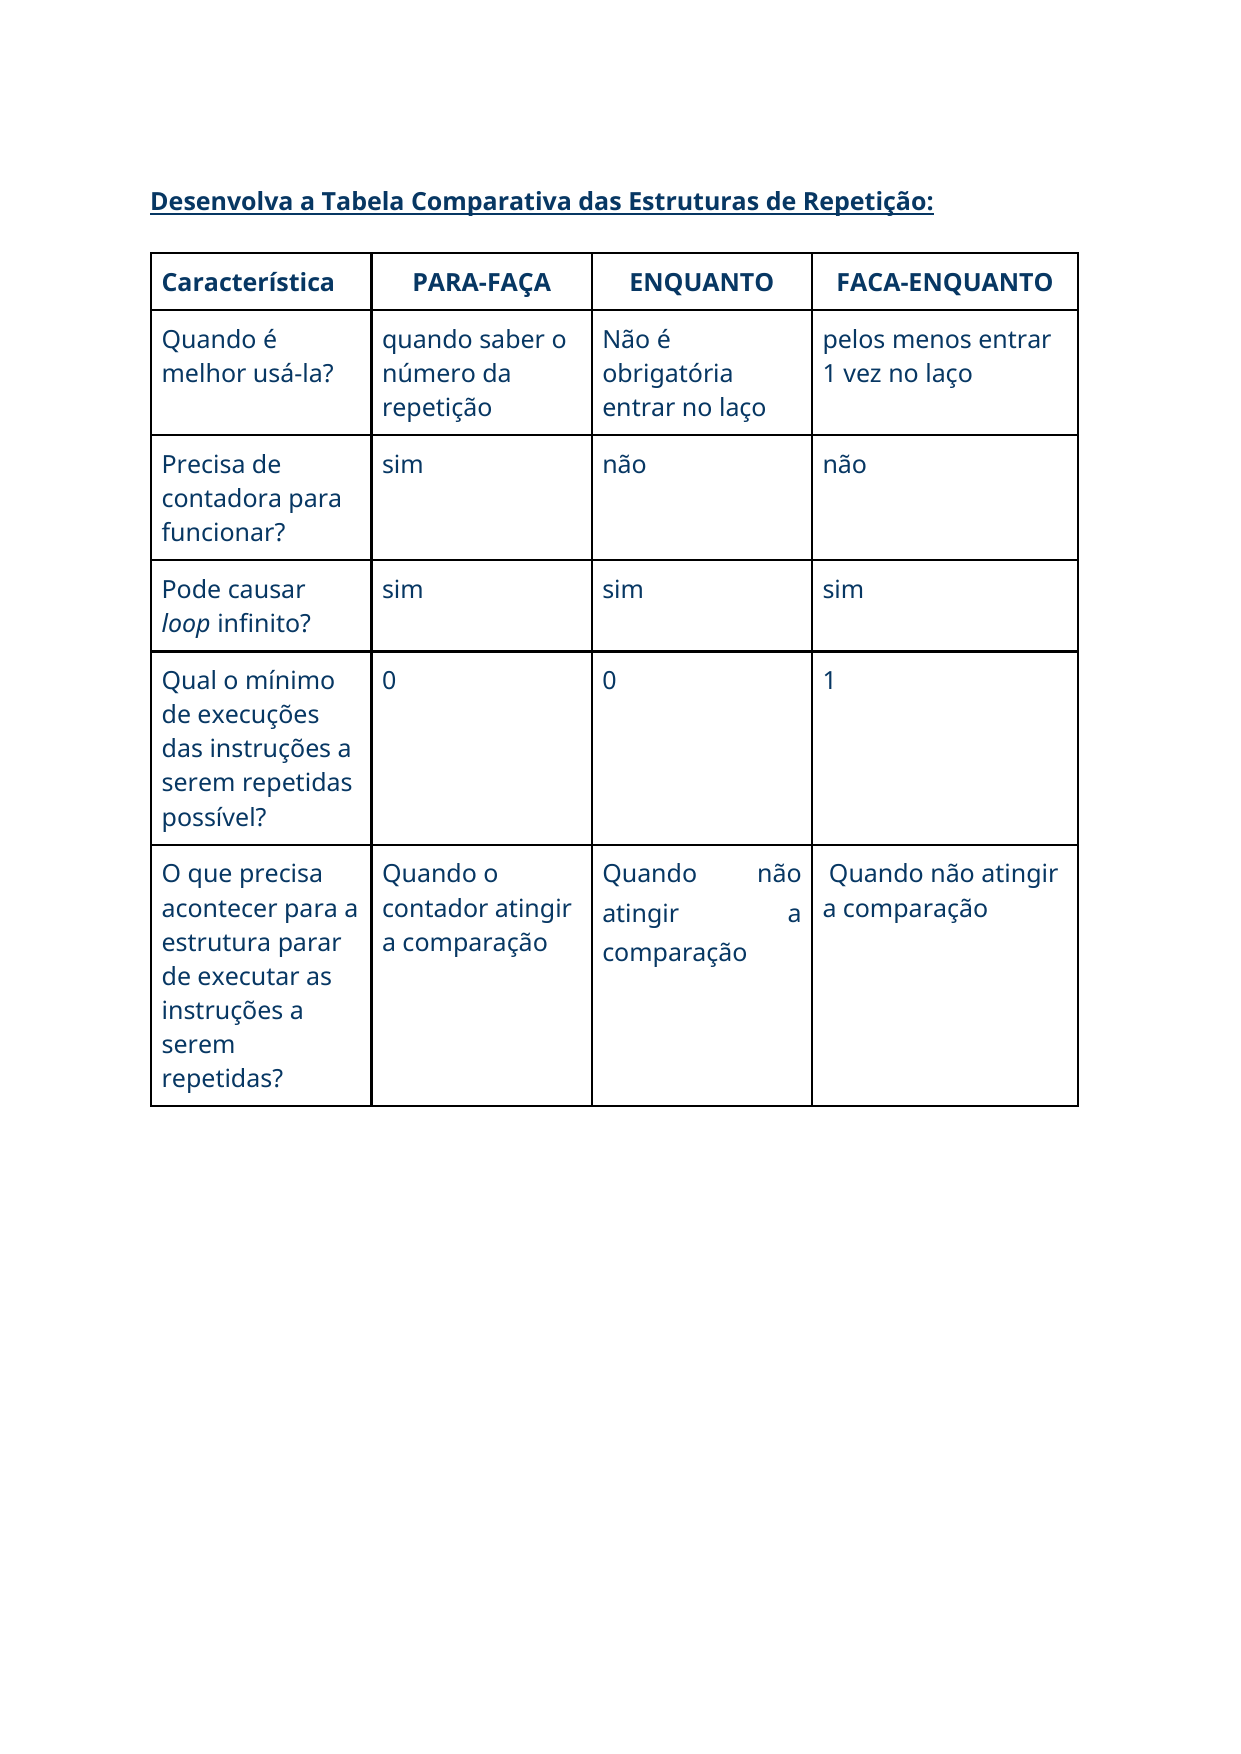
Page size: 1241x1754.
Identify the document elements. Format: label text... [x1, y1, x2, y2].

table_cell Pode causar loop infinito? [152, 561, 370, 650]
table_cell O que precisa acontecer para a estrutura parar de executar as instruções a serem repetidas? [152, 846, 370, 1105]
table_cell pelos menos entrar 1 vez no laço [813, 311, 1077, 434]
table_cell Qual o mínimo de execuções das instruções a serem repetidas possível? [152, 653, 370, 844]
table_cell Precisa de contadora para funcionar? [152, 436, 370, 559]
table_cell Quando o contador atingir a comparação [373, 846, 591, 1105]
table_cell Quando não atingir a comparação [593, 846, 811, 1105]
table_cell não [813, 436, 1077, 559]
table_cell sim [373, 436, 591, 559]
table_cell sim [813, 561, 1077, 650]
table_cell não [593, 436, 811, 559]
table_cell Quando não atingir a comparação [813, 846, 1077, 1105]
table_cell 1 [813, 653, 1077, 844]
table_cell sim [373, 561, 591, 650]
table_cell quando saber o número da repetição [373, 311, 591, 434]
table_header FACA-ENQUANTO [813, 254, 1077, 309]
table_cell Quando é melhor usá-la? [152, 311, 370, 434]
table_header ENQUANTO [593, 254, 811, 309]
table_cell 0 [593, 653, 811, 844]
table_cell 0 [373, 653, 591, 844]
table_cell Não é obrigatória entrar no laço [593, 311, 811, 434]
table_header PARA-FAÇA [373, 254, 591, 309]
table_cell sim [593, 561, 811, 650]
text Desenvolva a Tabela Comparativa das Estruturas de Repetição: [150, 184, 1090, 218]
table_header Característica [152, 254, 370, 309]
